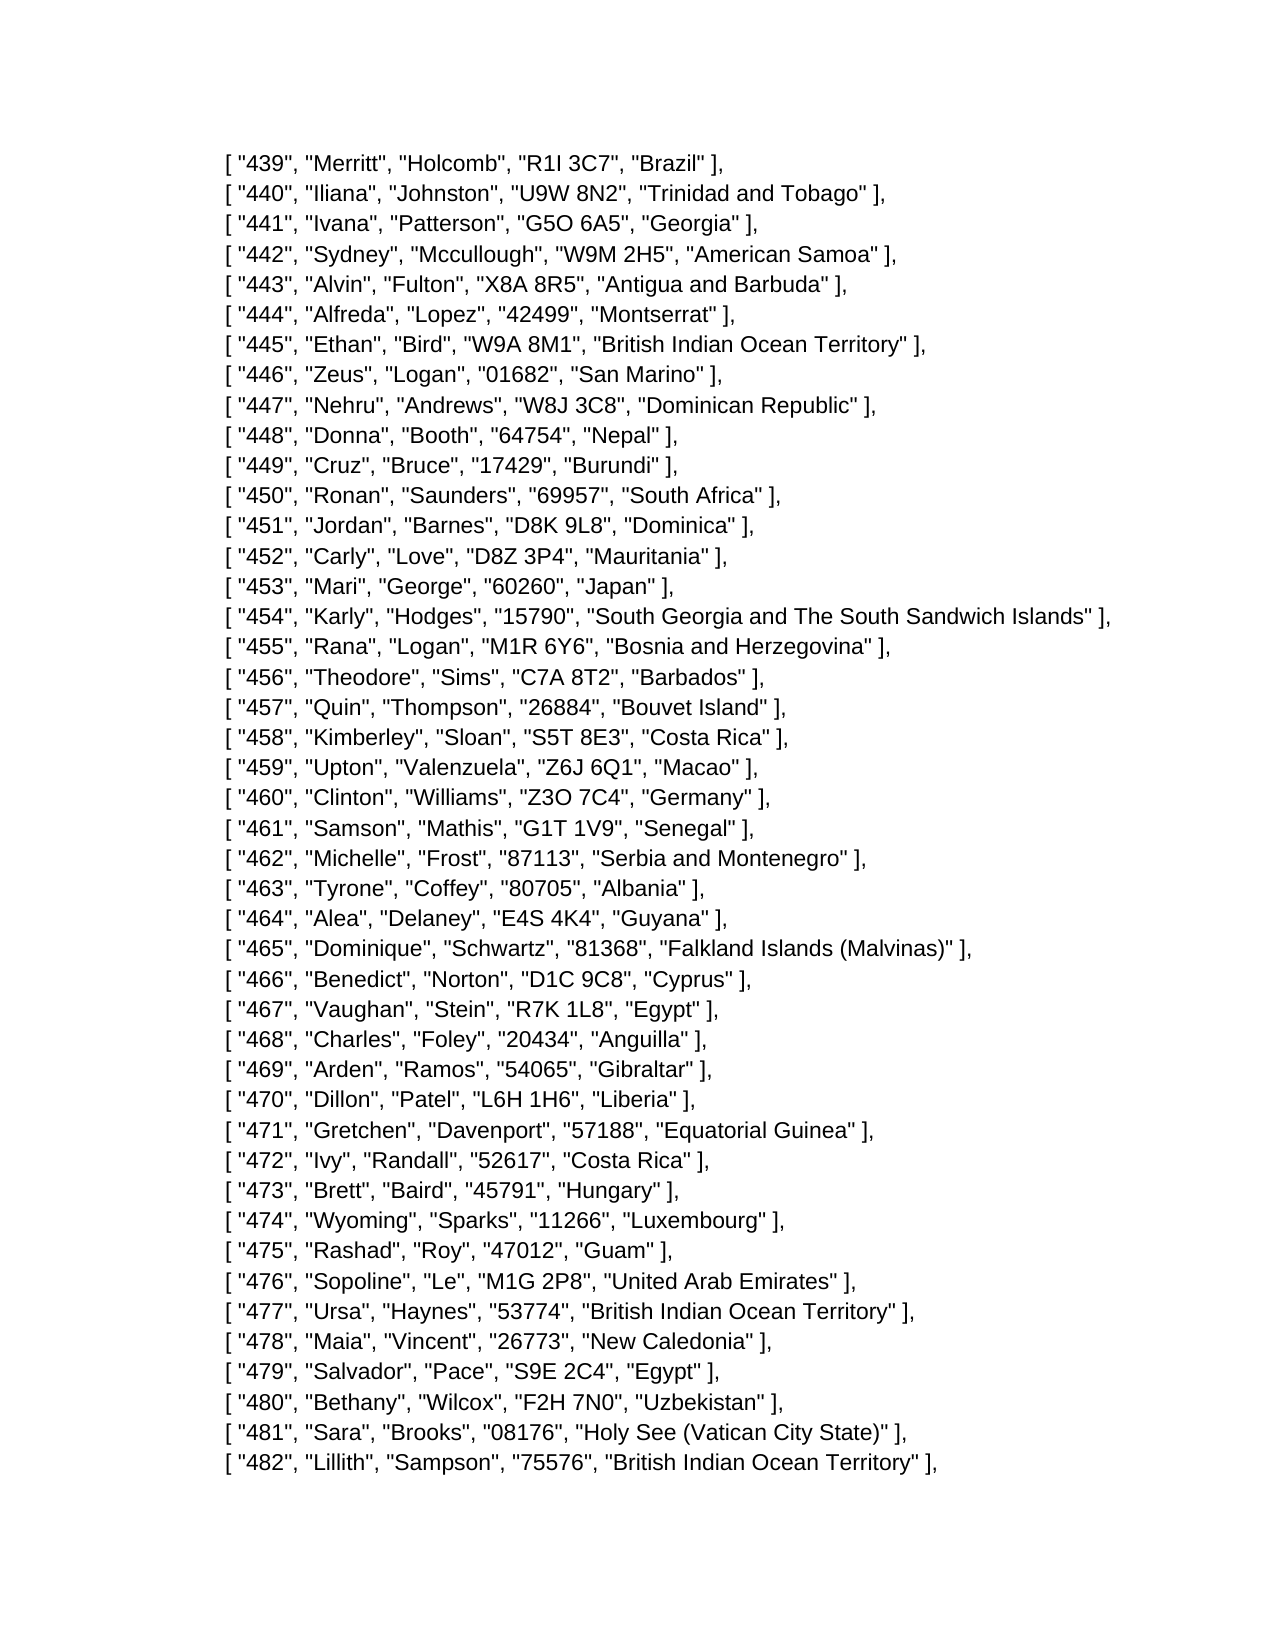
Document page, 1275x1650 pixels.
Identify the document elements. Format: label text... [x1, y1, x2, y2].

text [ "476", "Sopoline", "Le", "M1G 2P8", "United Arab Emirates" ], [150, 1268, 1125, 1294]
text [ "450", "Ronan", "Saunders", "69957", "South Africa" ], [150, 482, 1125, 509]
text [ "439", "Merritt", "Holcomb", "R1I 3C7", "Brazil" ], [150, 150, 1125, 176]
text [ "481", "Sara", "Brooks", "08176", "Holy See (Vatican City State)" ], [150, 1419, 1125, 1445]
text [ "473", "Brett", "Baird", "45791", "Hungary" ], [150, 1177, 1125, 1203]
text [ "453", "Mari", "George", "60260", "Japan" ], [150, 573, 1125, 599]
text [ "480", "Bethany", "Wilcox", "F2H 7N0", "Uzbekistan" ], [150, 1388, 1125, 1415]
text [ "456", "Theodore", "Sims", "C7A 8T2", "Barbados" ], [150, 663, 1125, 690]
text [ "477", "Ursa", "Haynes", "53774", "British Indian Ocean Territory" ], [150, 1298, 1125, 1324]
text [ "451", "Jordan", "Barnes", "D8K 9L8", "Dominica" ], [150, 512, 1125, 539]
text [ "457", "Quin", "Thompson", "26884", "Bouvet Island" ], [150, 694, 1125, 720]
text [ "449", "Cruz", "Bruce", "17429", "Burundi" ], [150, 452, 1125, 478]
text [ "447", "Nehru", "Andrews", "W8J 3C8", "Dominican Republic" ], [150, 392, 1125, 418]
text [ "443", "Alvin", "Fulton", "X8A 8R5", "Antigua and Barbuda" ], [150, 271, 1125, 297]
text [ "469", "Arden", "Ramos", "54065", "Gibraltar" ], [150, 1056, 1125, 1083]
text [ "454", "Karly", "Hodges", "15790", "South Georgia and The South Sandwich Islands" ], [150, 603, 1125, 629]
text [ "466", "Benedict", "Norton", "D1C 9C8", "Cyprus" ], [150, 966, 1125, 992]
text [ "465", "Dominique", "Schwartz", "81368", "Falkland Islands (Malvinas)" ], [150, 935, 1125, 962]
text [ "441", "Ivana", "Patterson", "G5O 6A5", "Georgia" ], [150, 210, 1125, 237]
text [ "474", "Wyoming", "Sparks", "11266", "Luxembourg" ], [150, 1207, 1125, 1234]
text [ "442", "Sydney", "Mccullough", "W9M 2H5", "American Samoa" ], [150, 241, 1125, 267]
text [ "463", "Tyrone", "Coffey", "80705", "Albania" ], [150, 875, 1125, 901]
text [ "444", "Alfreda", "Lopez", "42499", "Montserrat" ], [150, 301, 1125, 327]
text [ "468", "Charles", "Foley", "20434", "Anguilla" ], [150, 1026, 1125, 1052]
text [ "470", "Dillon", "Patel", "L6H 1H6", "Liberia" ], [150, 1086, 1125, 1113]
text [ "448", "Donna", "Booth", "64754", "Nepal" ], [150, 422, 1125, 448]
text [ "455", "Rana", "Logan", "M1R 6Y6", "Bosnia and Herzegovina" ], [150, 633, 1125, 660]
text [ "460", "Clinton", "Williams", "Z3O 7C4", "Germany" ], [150, 784, 1125, 811]
text [ "446", "Zeus", "Logan", "01682", "San Marino" ], [150, 361, 1125, 388]
text [ "475", "Rashad", "Roy", "47012", "Guam" ], [150, 1237, 1125, 1264]
text [ "471", "Gretchen", "Davenport", "57188", "Equatorial Guinea" ], [150, 1117, 1125, 1143]
text [ "479", "Salvador", "Pace", "S9E 2C4", "Egypt" ], [150, 1358, 1125, 1385]
text [ "464", "Alea", "Delaney", "E4S 4K4", "Guyana" ], [150, 905, 1125, 932]
text [ "452", "Carly", "Love", "D8Z 3P4", "Mauritania" ], [150, 543, 1125, 569]
text [ "440", "Iliana", "Johnston", "U9W 8N2", "Trinidad and Tobago" ], [150, 180, 1125, 207]
text [ "461", "Samson", "Mathis", "G1T 1V9", "Senegal" ], [150, 814, 1125, 841]
text [ "445", "Ethan", "Bird", "W9A 8M1", "British Indian Ocean Territory" ], [150, 331, 1125, 358]
text [ "472", "Ivy", "Randall", "52617", "Costa Rica" ], [150, 1147, 1125, 1173]
text [ "482", "Lillith", "Sampson", "75576", "British Indian Ocean Territory" ], [150, 1449, 1125, 1475]
text [ "478", "Maia", "Vincent", "26773", "New Caledonia" ], [150, 1328, 1125, 1354]
text [ "462", "Michelle", "Frost", "87113", "Serbia and Montenegro" ], [150, 845, 1125, 871]
text [ "458", "Kimberley", "Sloan", "S5T 8E3", "Costa Rica" ], [150, 724, 1125, 750]
text [ "467", "Vaughan", "Stein", "R7K 1L8", "Egypt" ], [150, 996, 1125, 1022]
text [ "459", "Upton", "Valenzuela", "Z6J 6Q1", "Macao" ], [150, 754, 1125, 781]
